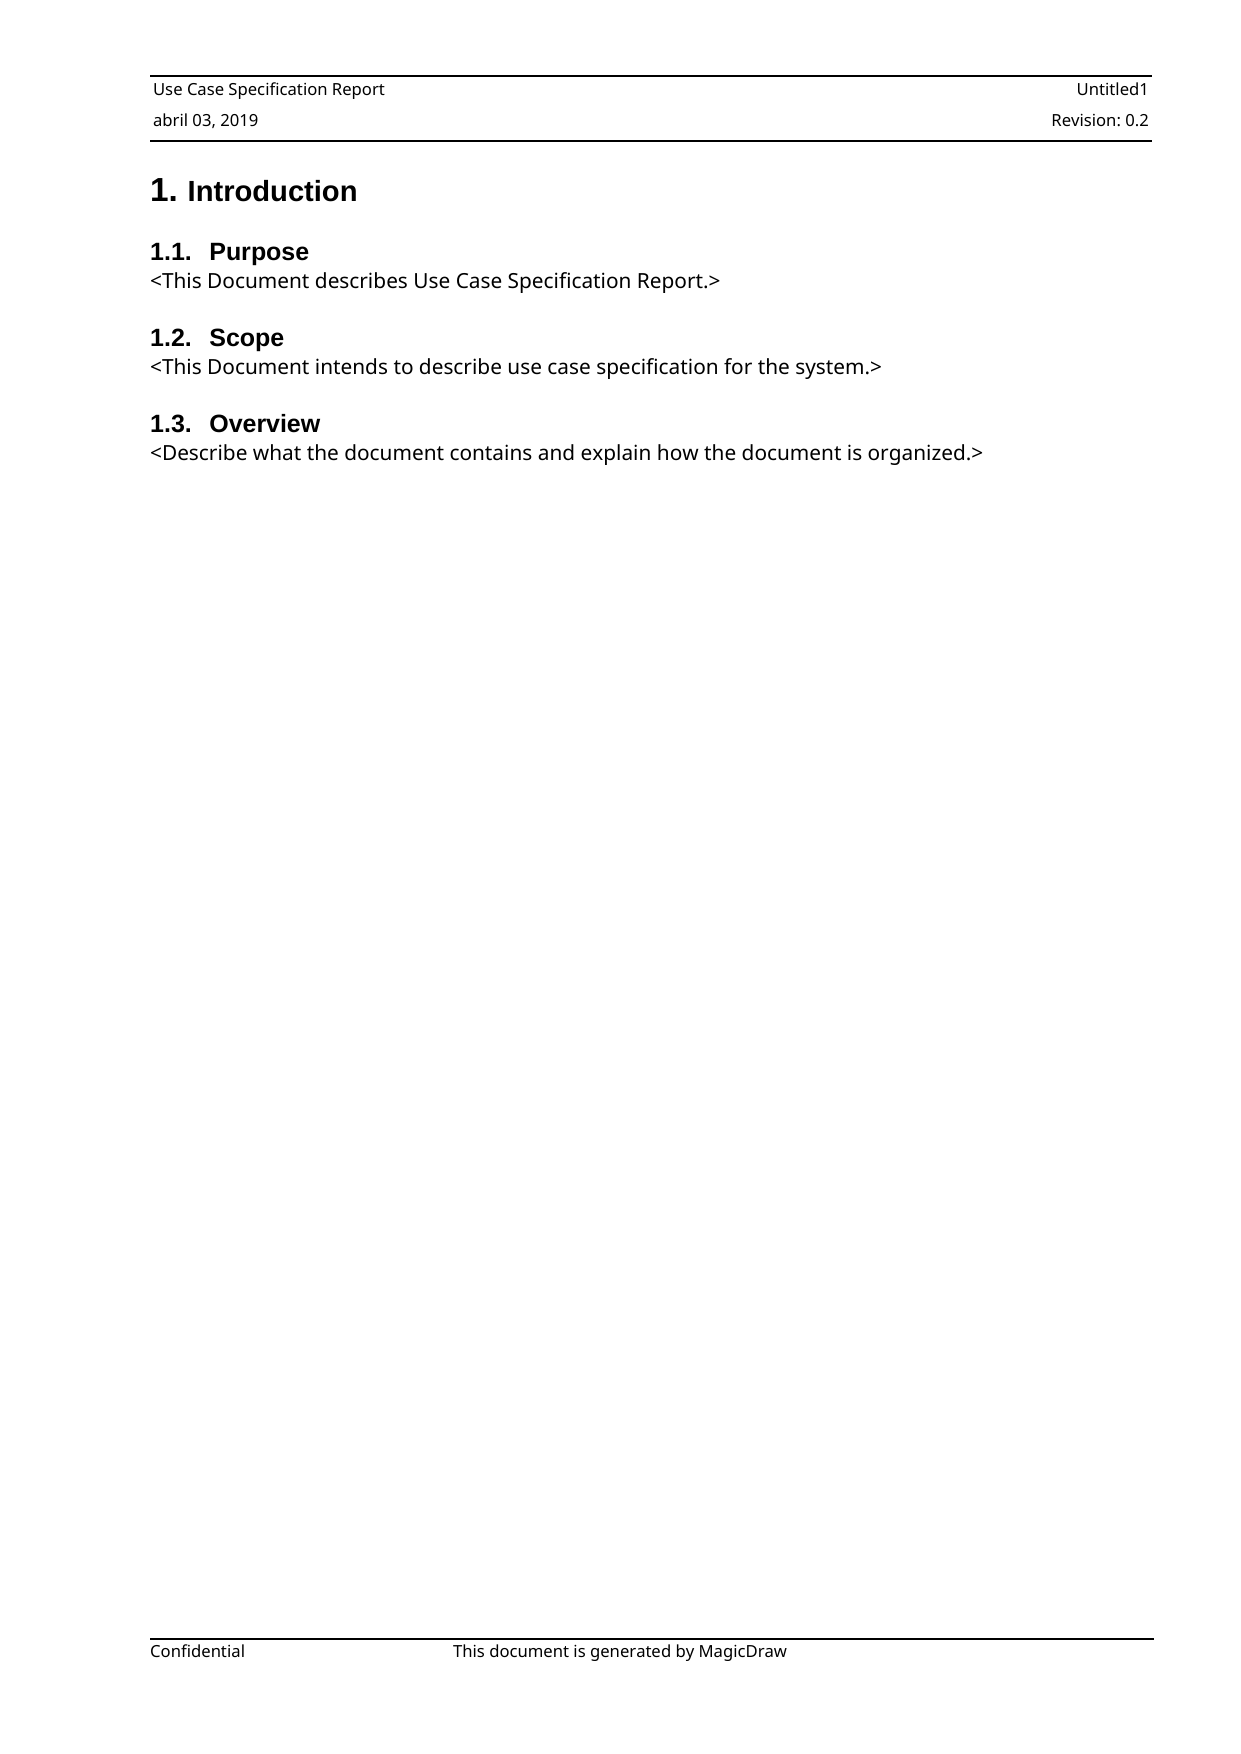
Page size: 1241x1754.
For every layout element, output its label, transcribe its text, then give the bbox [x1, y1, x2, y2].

text <This Document describes Use Case Specification Report.> [150, 266, 1152, 294]
subtitle Introduction [150, 170, 1152, 208]
subtitle Overview [150, 409, 1152, 438]
subtitle Purpose [150, 237, 1152, 266]
text <This Document intends to describe use case specification for the system.> [150, 352, 1152, 380]
text <Describe what the document contains and explain how the document is organized.> [150, 438, 1152, 466]
subtitle Scope [150, 323, 1152, 352]
